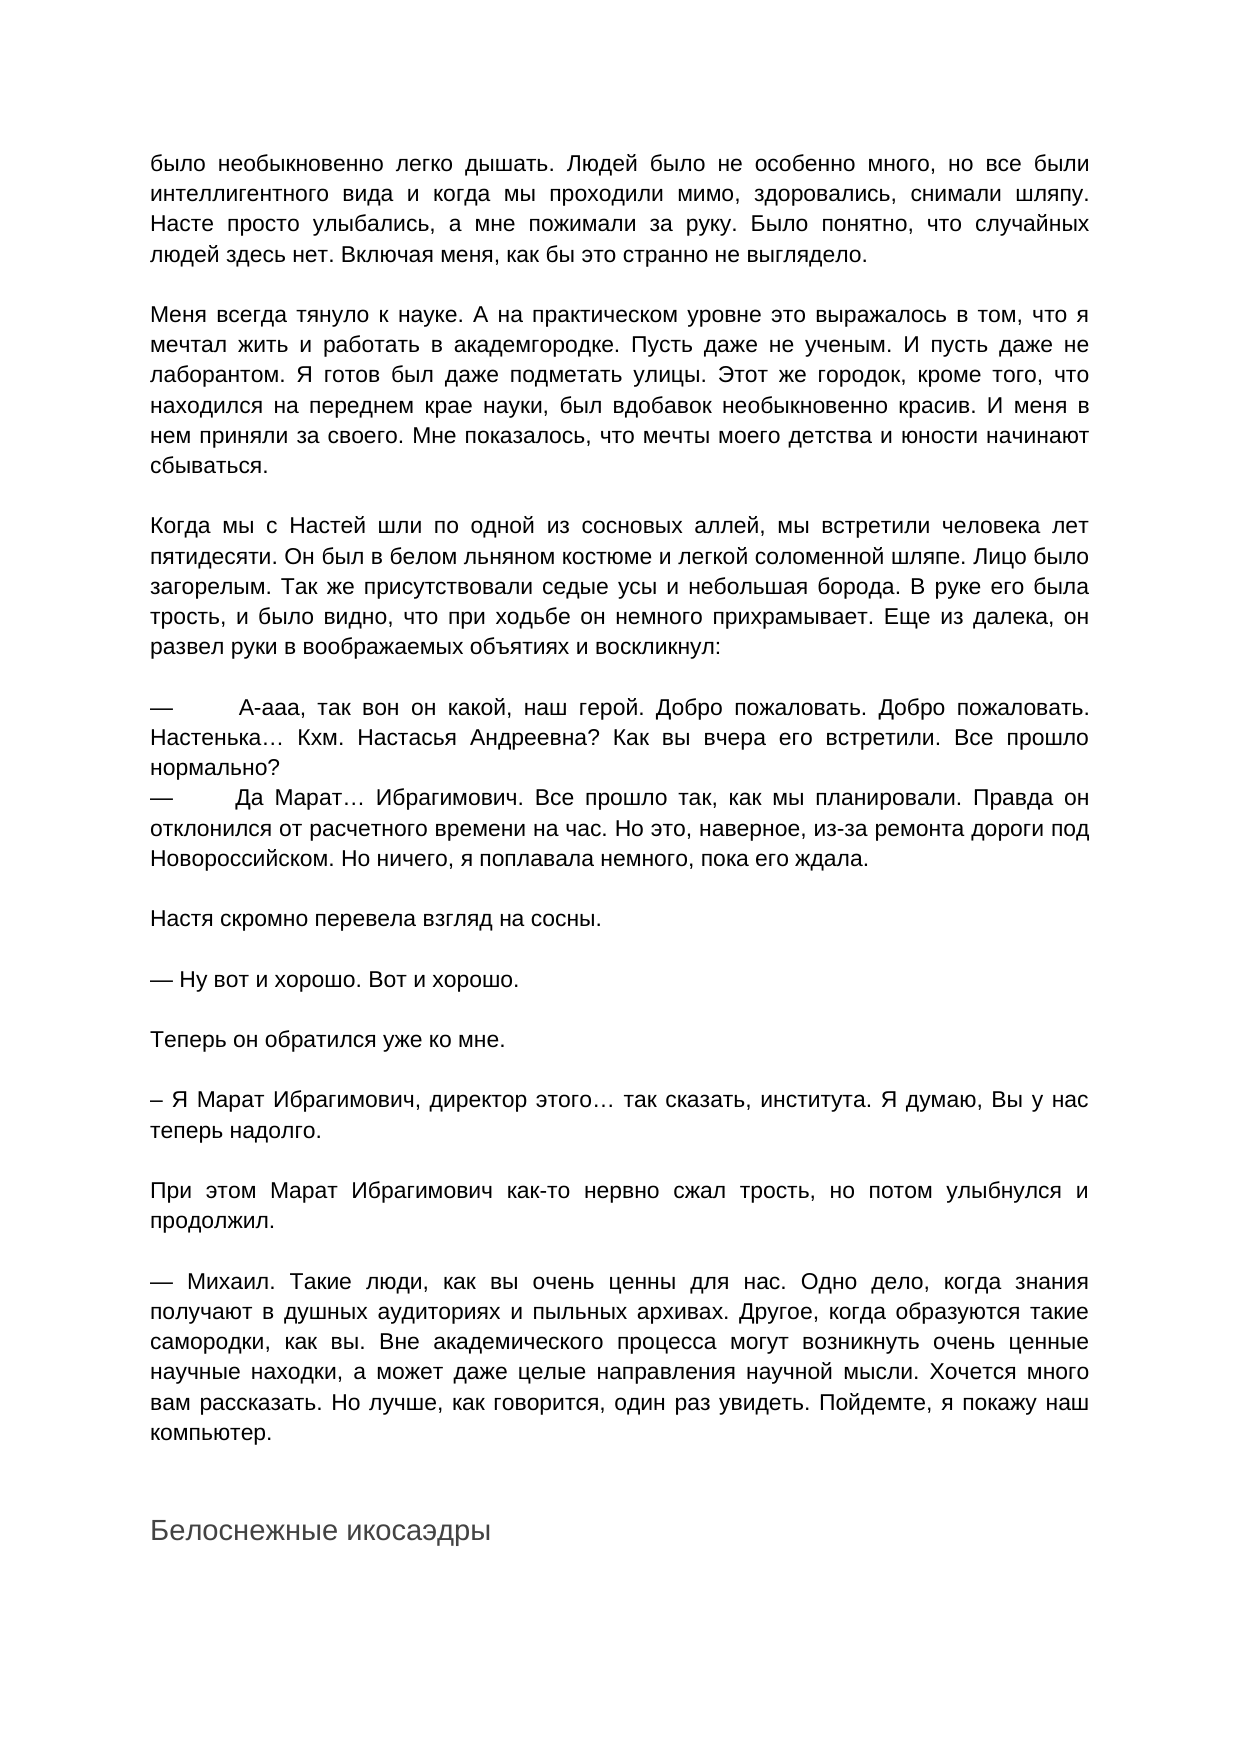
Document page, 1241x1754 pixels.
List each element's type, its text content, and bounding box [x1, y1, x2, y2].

text Когда мы с Настей шли по одной из сосновых аллей, мы встретили человека лет пятидесяти. Он был в белом льняном костюме и легкой соломенной шляпе. Лицо было загорелым. Так же присутствовали седые усы и небольшая борода. В руке его была трость, и было видно, что при ходьбе он немного прихрамывает. Еще из далека, он развел руки в воображаемых объятиях и воскликнул: [150, 512, 1090, 660]
text — Ну вот и хорошо. Вот и хорошо. [150, 966, 1090, 992]
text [150, 150, 1090, 267]
text Теперь он обратился уже ко мне. [150, 1026, 1090, 1052]
text — Да Марат… Ибрагимович. Все прошло так, как мы планировали. Правда он отклонился от расчетного времени на час. Но это, наверное, из-за ремонта дороги под Новороссийском. Но ничего, я поплавала немного, пока его ждала. [150, 784, 1090, 871]
text — А-ааа, так вон он какой, наш герой. Добро пожаловать. Добро пожаловать. Настенька… Кхм. Настасья Андреевна? Как вы вчера его встретили. Все прошло нормально? [150, 694, 1090, 781]
text При этом Марат Ибрагимович как-то нервно сжал трость, но потом улыбнулся и продолжил. [150, 1177, 1090, 1234]
text — Михаил. Такие люди, как вы очень ценны для нас. Одно дело, когда знания получают в душных аудиториях и пыльных архивах. Другое, когда образуются такие самородки, как вы. Вне академического процесса могут возникнуть очень ценные научные находки, а может даже целые направления научной мысли. Хочется много вам рассказать. Но лучше, как говорится, один раз увидеть. Пойдемте, я покажу наш компьютер. [150, 1268, 1090, 1445]
subtitle Белоснежные икосаэдры [150, 1512, 1090, 1546]
text – Я Марат Ибрагимович, директор этого… так сказать, института. Я думаю, Вы у нас теперь надолго. [150, 1086, 1090, 1143]
text Меня всегда тянуло к науке. А на практическом уровне это выражалось в том, что я мечтал жить и работать в академгородке. Пусть даже не ученым. И пусть даже не лаборантом. Я готов был даже подметать улицы. Этот же городок, кроме того, что находился на переднем крае науки, был вдобавок необыкновенно красив. И меня в нем приняли за своего. Мне показалось, что мечты моего детства и юности начинают сбываться. [150, 301, 1090, 478]
text Настя скромно перевела взгляд на сосны. [150, 905, 1090, 932]
